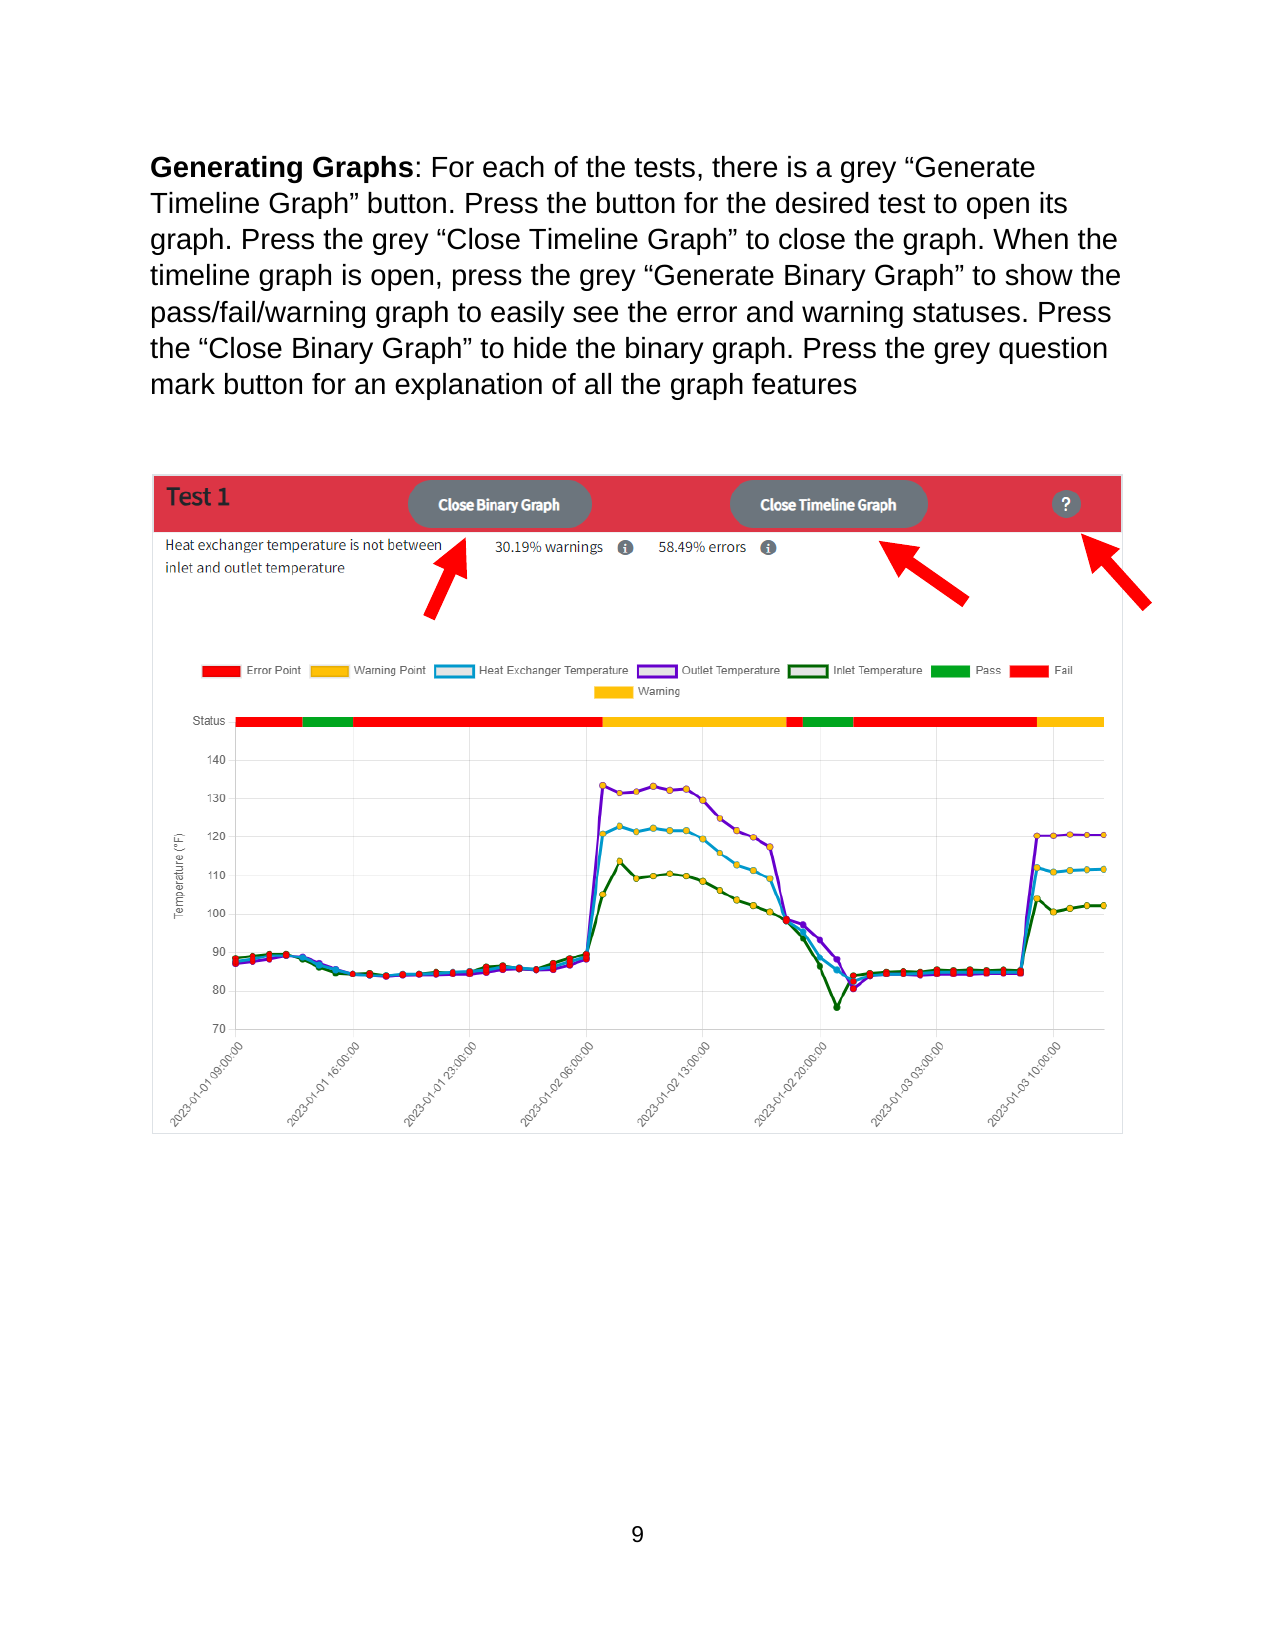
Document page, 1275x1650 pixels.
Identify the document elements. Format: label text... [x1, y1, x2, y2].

text Generating Graphs: For each of the tests, there is a grey “Generate Timeline Graph” button. Press the button for the desired test to open its graph. Press the grey “Close Timeline Graph” to close the graph. When the timeline graph is open, press the grey “Generate Binary Graph” to show the pass/fail/warning graph to easily see the error and warning statuses. Press the “Close Binary Graph” to hide the binary graph. Press the grey question mark button for an explanation of all the graph features [150, 150, 1125, 400]
picture [150, 472, 1125, 1138]
